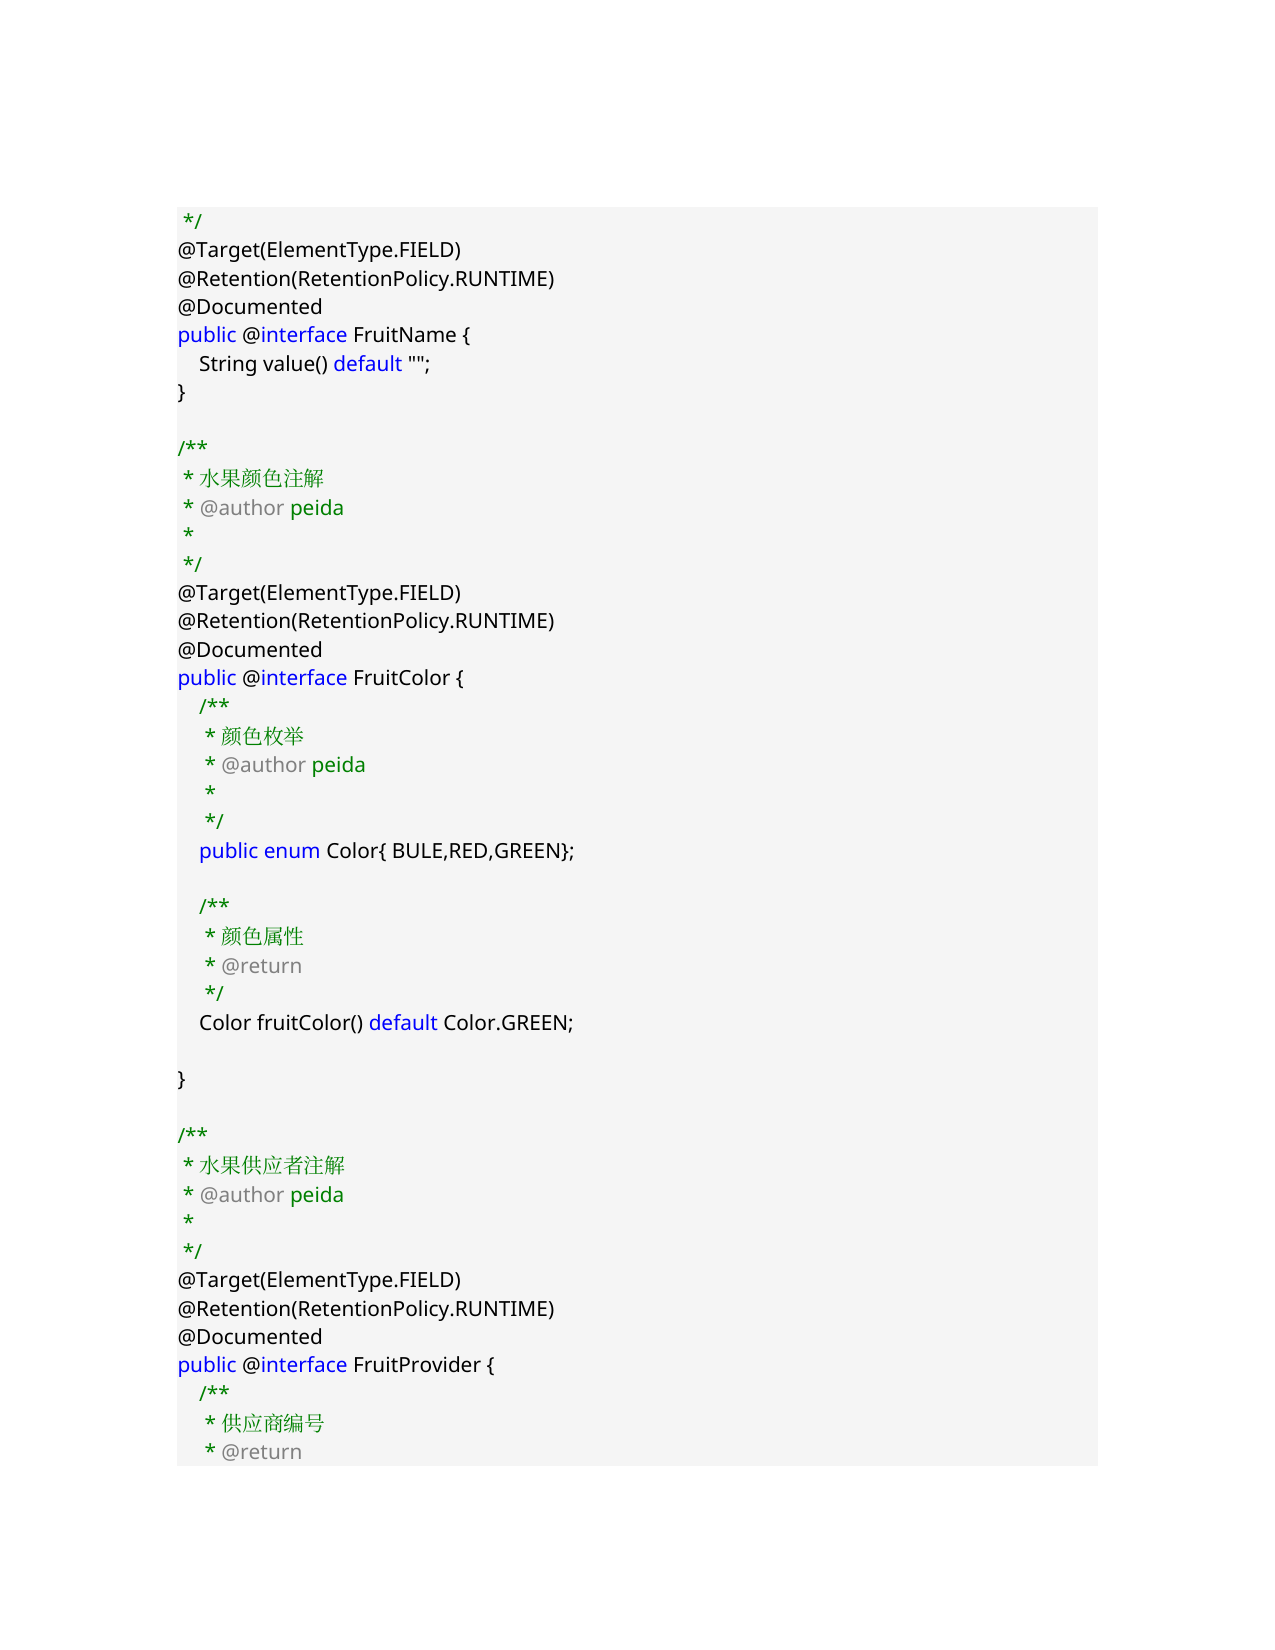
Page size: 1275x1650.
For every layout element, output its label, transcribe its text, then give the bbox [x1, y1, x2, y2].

text @Retention(RetentionPolicy.RUNTIME) [177, 264, 1098, 292]
text String value() default ""; [177, 349, 1098, 377]
text @Documented [177, 635, 1098, 663]
text /** [177, 434, 1098, 463]
text */ [177, 979, 1098, 1008]
text * @author peida [177, 750, 1098, 779]
text */ [177, 207, 1098, 235]
text /** [177, 1379, 1098, 1407]
text * @return [177, 951, 1098, 979]
text * [177, 1208, 1098, 1237]
text @Documented [177, 1322, 1098, 1351]
text * @author peida [177, 493, 1098, 521]
text /** [177, 892, 1098, 921]
text } [177, 377, 1098, 406]
text * 颜色枚举 [177, 720, 1098, 750]
text * [177, 779, 1098, 807]
text } [177, 1064, 1098, 1093]
text @Target(ElementType.FIELD) [177, 578, 1098, 607]
text /** [177, 692, 1098, 720]
text * @author peida [177, 1180, 1098, 1208]
text * 供应商编号 [177, 1407, 1098, 1437]
text */ [177, 807, 1098, 836]
text /** [177, 1121, 1098, 1150]
text @Retention(RetentionPolicy.RUNTIME) [177, 1294, 1098, 1322]
text * [177, 521, 1098, 550]
text public @interface FruitColor { [177, 663, 1098, 692]
text @Target(ElementType.FIELD) [177, 1265, 1098, 1294]
text @Documented [177, 292, 1098, 321]
text @Target(ElementType.FIELD) [177, 235, 1098, 264]
text @Retention(RetentionPolicy.RUNTIME) [177, 607, 1098, 635]
text Color fruitColor() default Color.GREEN; [177, 1008, 1098, 1036]
text public @interface FruitName { [177, 321, 1098, 349]
text * 颜色属性 [177, 921, 1098, 951]
text public @interface FruitProvider { [177, 1351, 1098, 1379]
text */ [177, 1237, 1098, 1265]
text * 水果颜色注解 [177, 463, 1098, 493]
text * @return [177, 1437, 1098, 1466]
text * 水果供应者注解 [177, 1150, 1098, 1180]
text */ [177, 550, 1098, 578]
text public enum Color{ BULE,RED,GREEN}; [177, 836, 1098, 864]
